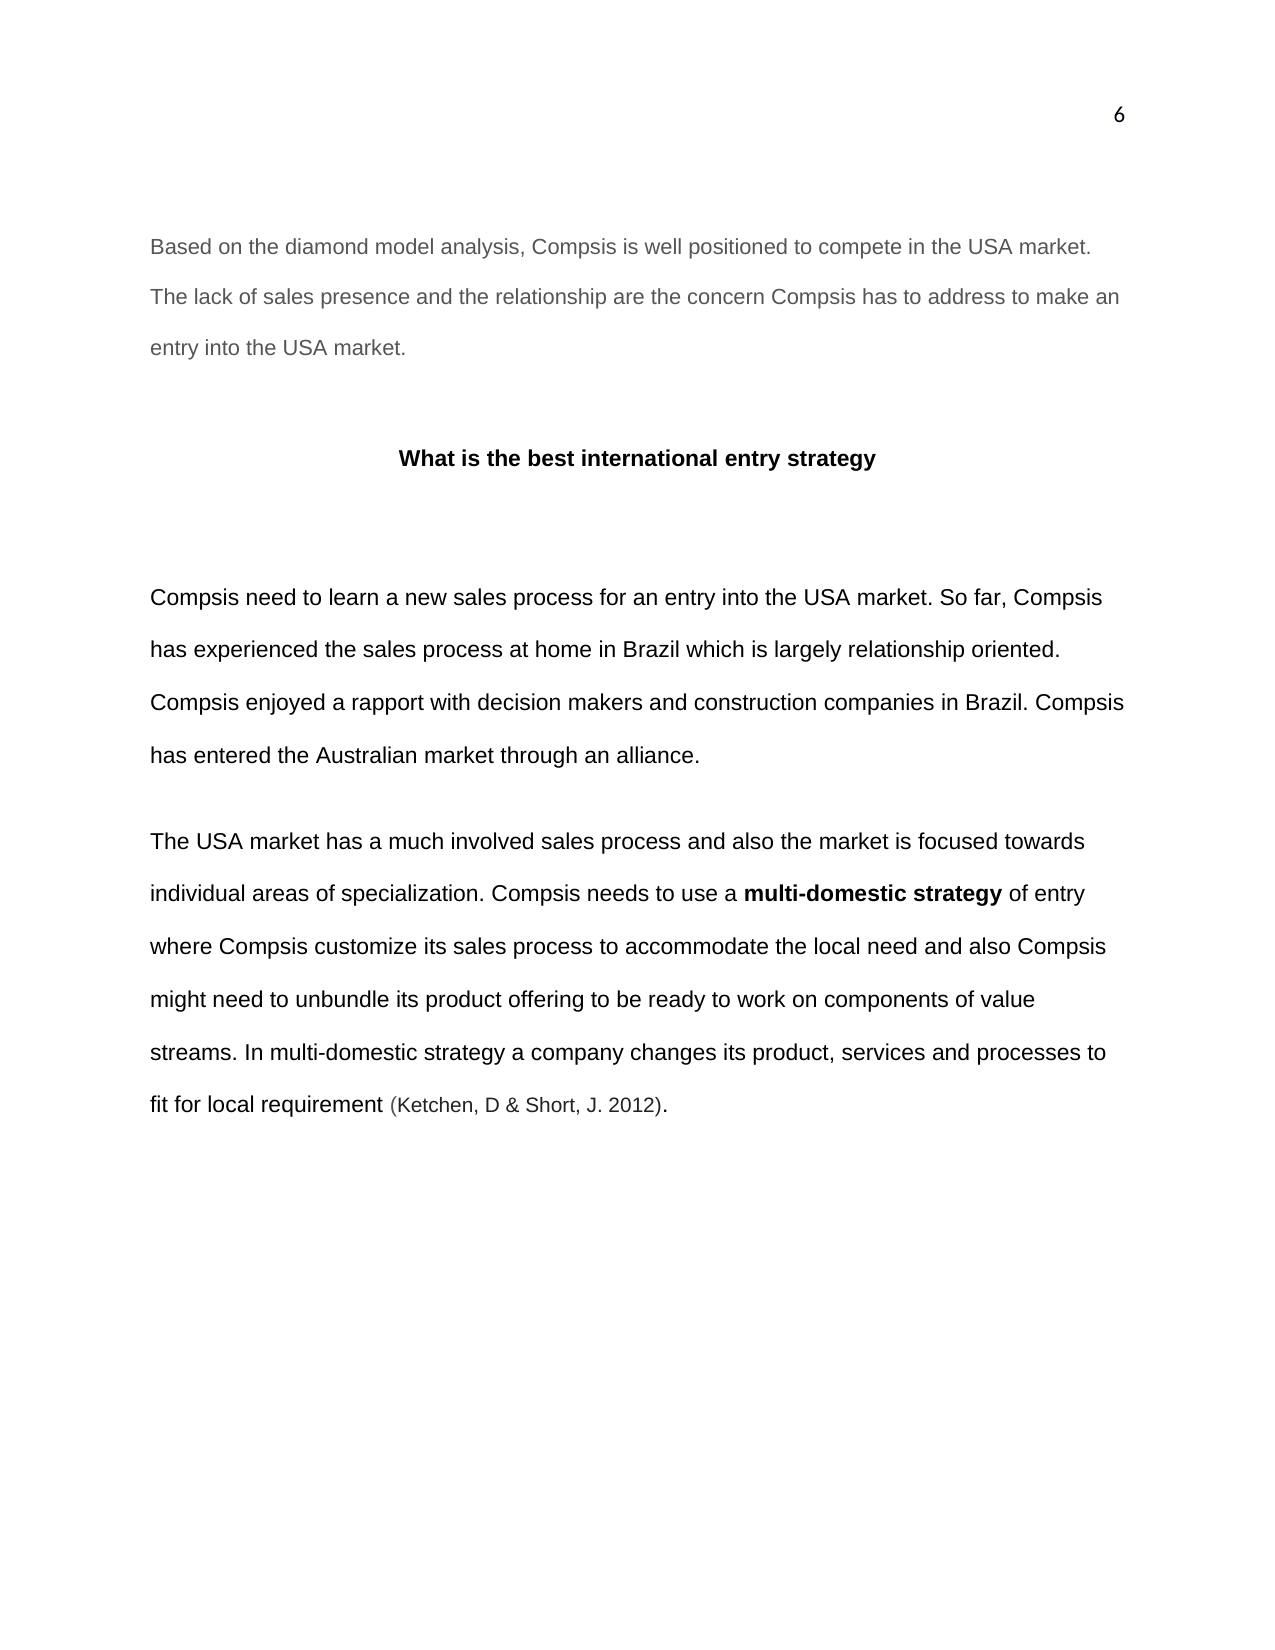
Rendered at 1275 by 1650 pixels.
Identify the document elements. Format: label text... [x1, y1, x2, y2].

text What is the best international entry strategy [150, 445, 1125, 471]
text Compsis need to learn a new sales process for an entry into the USA market. So far, Compsis has experienced the sales process at home in Brazil which is largely relationship oriented. Compsis enjoyed a rapport with decision makers and construction companies in Brazil. Compsis has entered the Australian market through an alliance. [150, 583, 1125, 768]
text The USA market has a much involved sales process and also the market is focused towards individual areas of specialization. Compsis needs to use a multi-domestic strategy of entry where Compsis customize its sales process to accommodate the local need and also Compsis might need to unbundle its product offering to be ready to work on components of value streams. In multi-domestic strategy a company changes its product, services and processes to fit for local requirement (Ketchen, D & Short, J. 2012). [150, 828, 1125, 1117]
text Based on the diamond model analysis, Compsis is well positioned to compete in the USA market. The lack of sales presence and the relationship are the concern Compsis has to address to make an entry into the USA market. [150, 234, 1125, 360]
